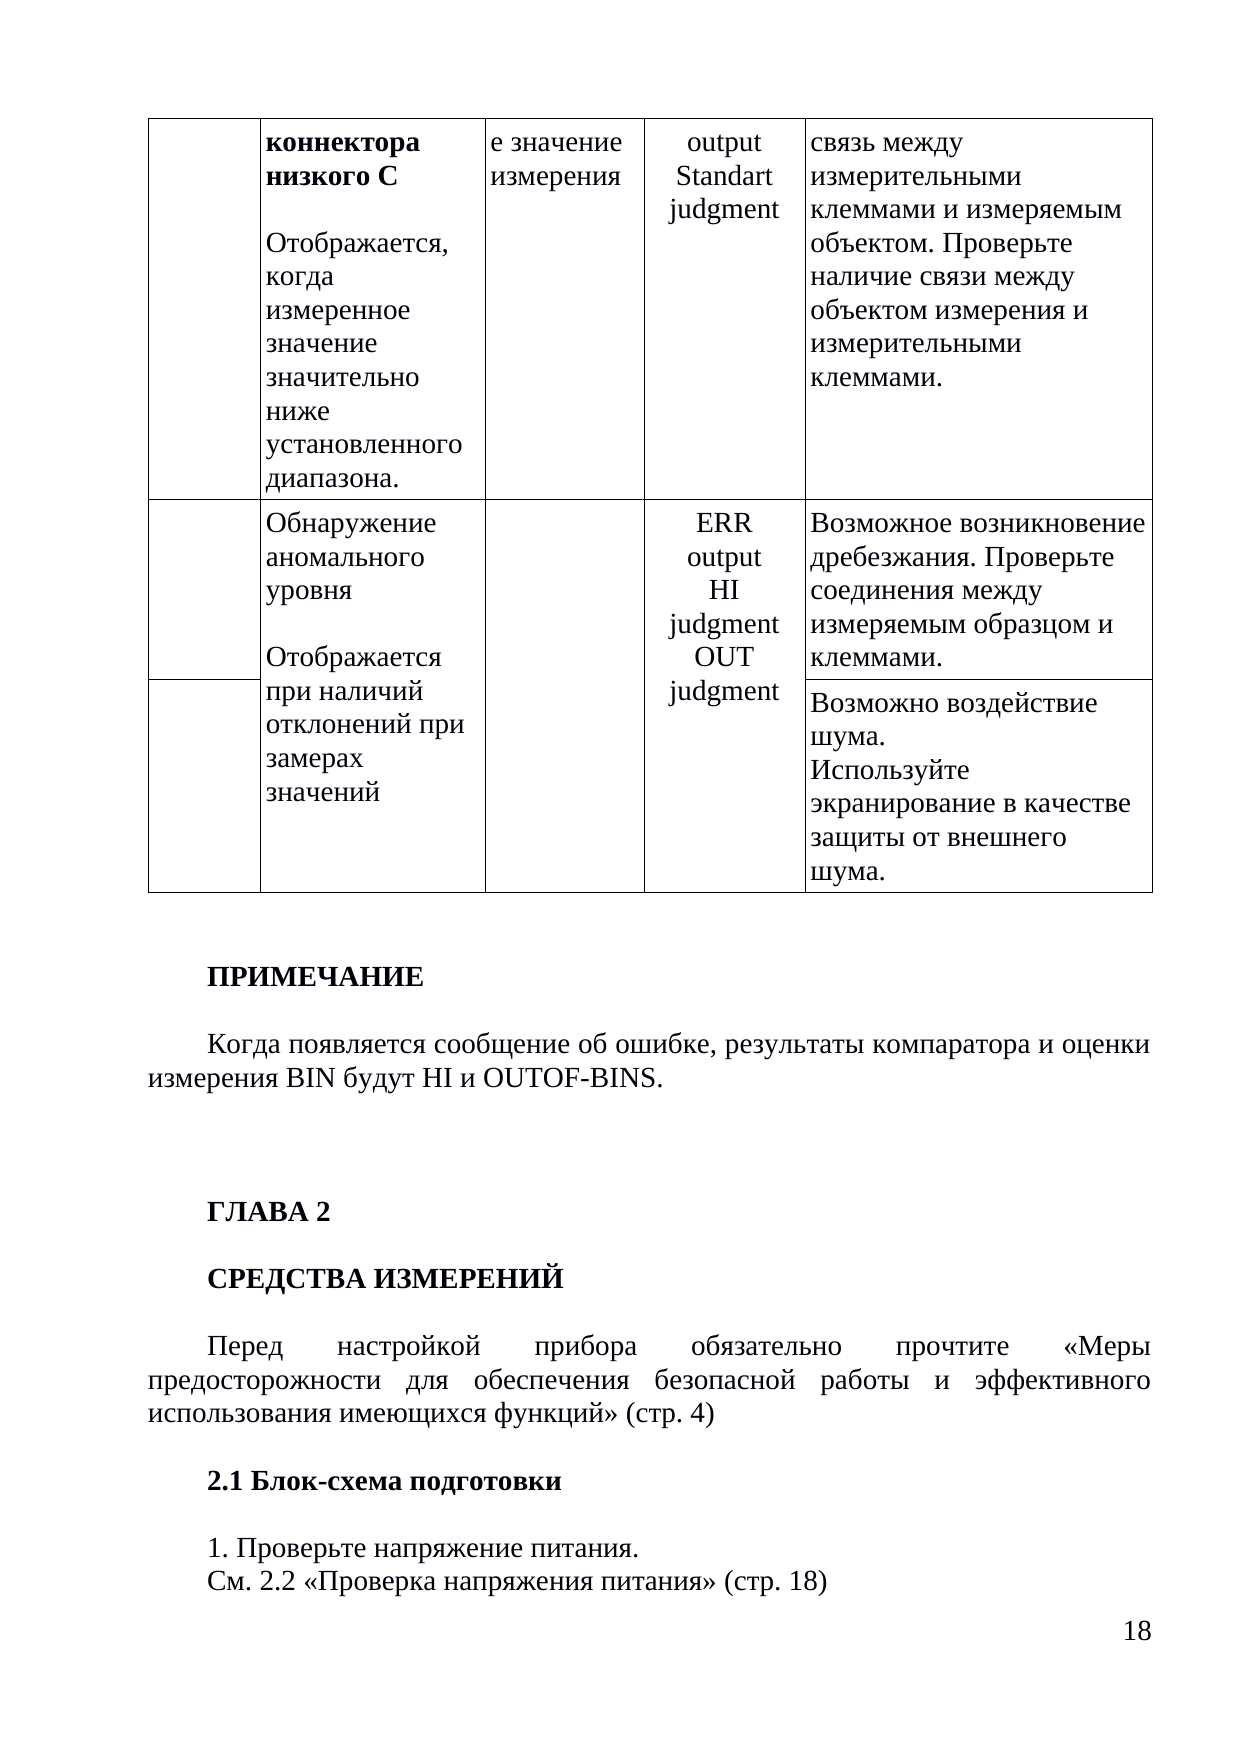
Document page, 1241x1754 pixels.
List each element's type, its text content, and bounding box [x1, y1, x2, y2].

table_cell ERR output HI judgment OUT judgment [645, 500, 805, 892]
table_cell [149, 680, 260, 892]
table_cell [486, 500, 644, 892]
table_cell Возможно воздействие шума. Используйте экранирование в качестве защиты от внешнего шума. [806, 680, 1152, 892]
text См. 2.2 «Проверка напряжения питания» (стр. 18) [148, 1563, 1152, 1597]
text Перед настройкой прибора обязательно прочтите «Меры предосторожности для обеспечения безопасной работы и эффективного использования имеющихся функций» (стр. 4) [148, 1328, 1152, 1429]
text СРЕДСТВА ИЗМЕРЕНИЙ [148, 1261, 1152, 1295]
text ГЛАВА 2 [148, 1194, 1152, 1228]
table_cell Нормальное значение измерения [486, 119, 644, 499]
table_cell Ошибка коннектора низкого С Отображается, когда измеренное значение значительно ниже установленного диапазона. [261, 119, 485, 499]
text ПРИМЕЧАНИЕ [148, 959, 1152, 993]
table_cell [149, 119, 260, 499]
text Когда появляется сообщение об ошибке, результаты компаратора и оценки измерения BIN будут HI и OUTOF-BINS. [148, 1027, 1152, 1094]
text 2.1 Блок-схема подготовки [148, 1463, 1152, 1496]
table_cell Возможное возникновение дребезжания. Проверьте соединения между измеряемым образцом и клеммами. [806, 500, 1152, 679]
text 1. Проверьте напряжение питания. [148, 1530, 1152, 1563]
table_cell ERR output Standart judgment [645, 119, 805, 499]
table_cell [149, 500, 260, 679]
table_cell Обнаружение аномального уровня Отображается при наличий отклонений при замерах значений [261, 500, 485, 892]
